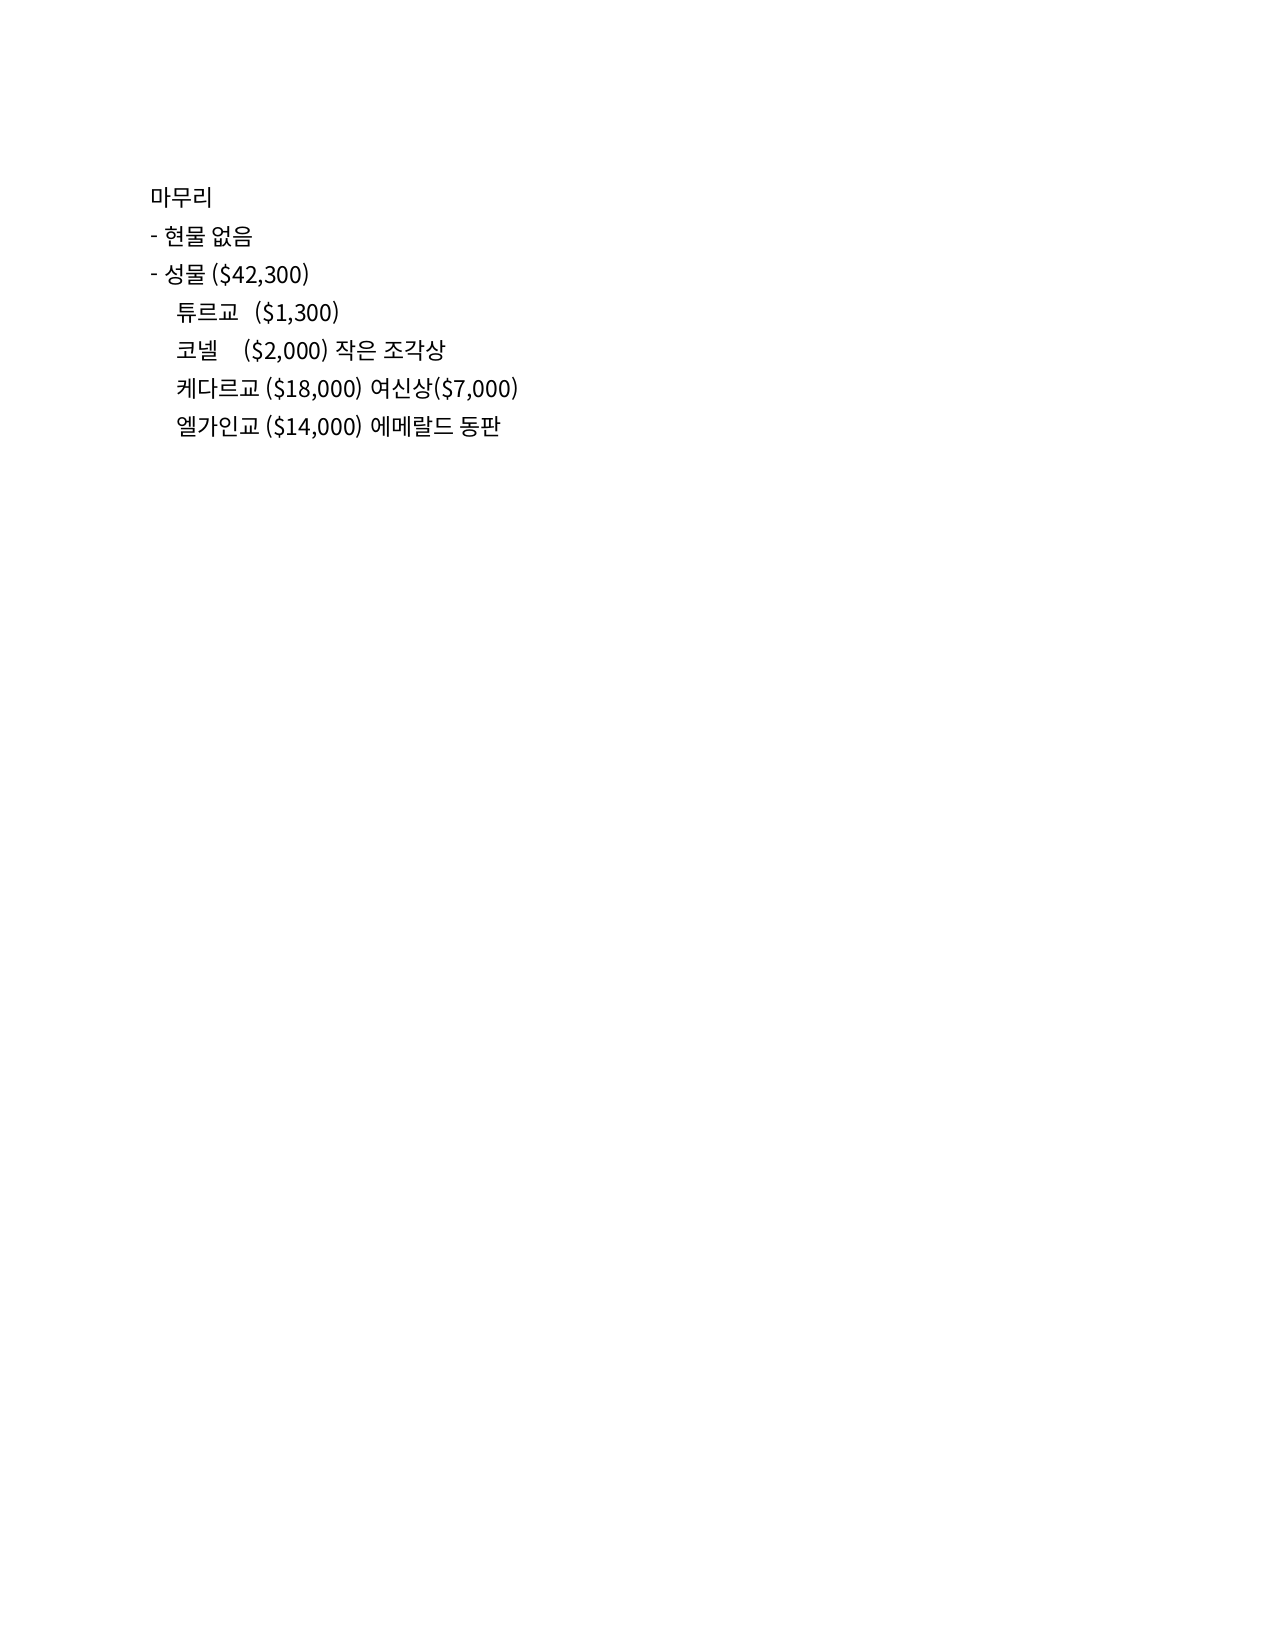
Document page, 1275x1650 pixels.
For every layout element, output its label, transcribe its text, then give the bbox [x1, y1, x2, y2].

text - 성물 ($42,300) [150, 256, 1125, 290]
text 케다르교 ($18,000) 여신상($7,000) [150, 371, 1125, 404]
text - 현물 없음 [150, 218, 1125, 252]
text 마무리 [150, 180, 1125, 213]
text 코넬 ($2,000) 작은 조각상 [150, 333, 1125, 366]
text 엘가인교 ($14,000) 에메랄드 동판 [150, 409, 1125, 442]
text 튜르교 ($1,300) [150, 294, 1125, 328]
